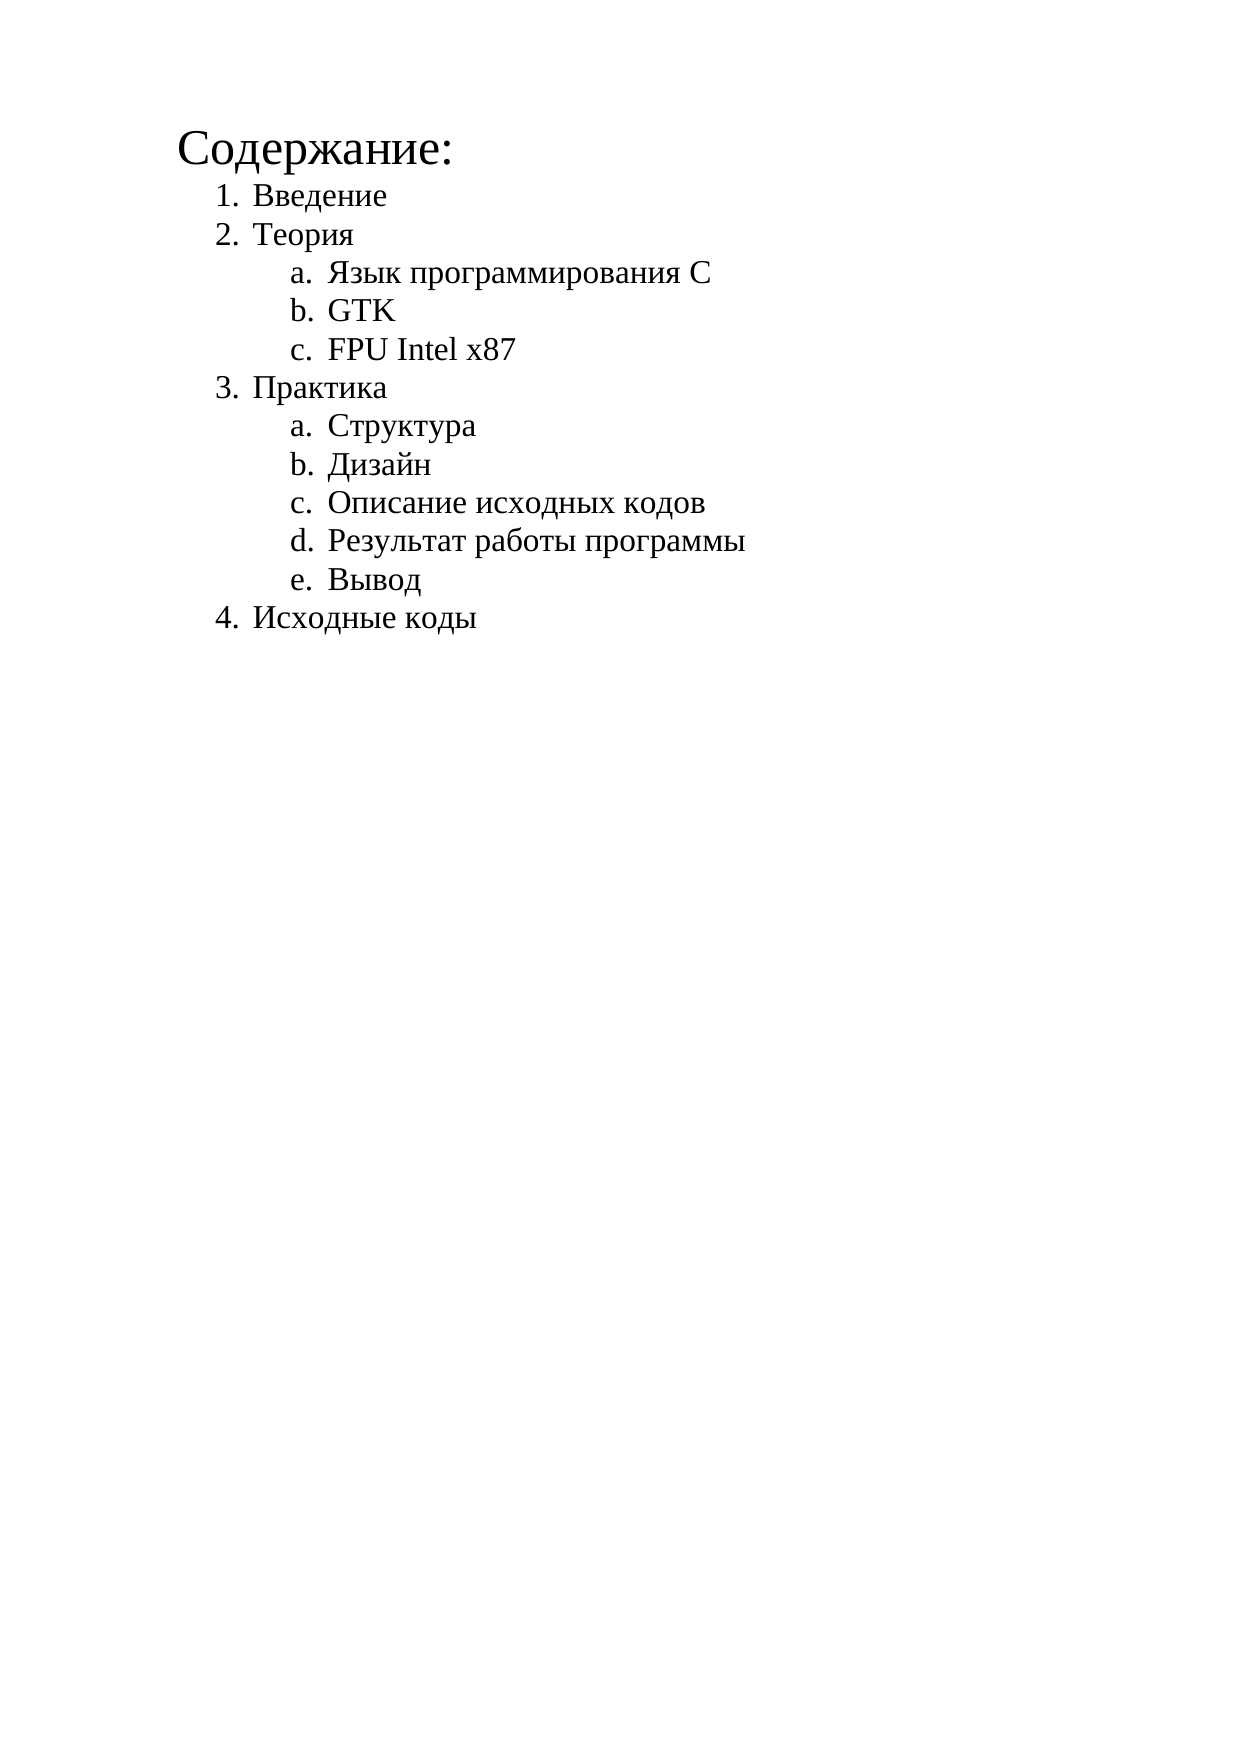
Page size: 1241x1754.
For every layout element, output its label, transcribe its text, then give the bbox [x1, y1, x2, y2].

text Содержание: [177, 118, 1152, 176]
list Практика [215, 367, 1152, 406]
list Дизайн [290, 444, 1152, 482]
list Язык программирования C [290, 252, 1152, 291]
list Структура [290, 406, 1152, 444]
list Исходные коды [215, 597, 1152, 636]
list Вывод [290, 559, 1152, 597]
list FPU Intel x87 [290, 329, 1152, 367]
list Результат работы программы [290, 521, 1152, 559]
list Описание исходных кодов [290, 482, 1152, 521]
list GTK [290, 291, 1152, 329]
list Введение [215, 176, 1152, 214]
list Теория [215, 214, 1152, 252]
